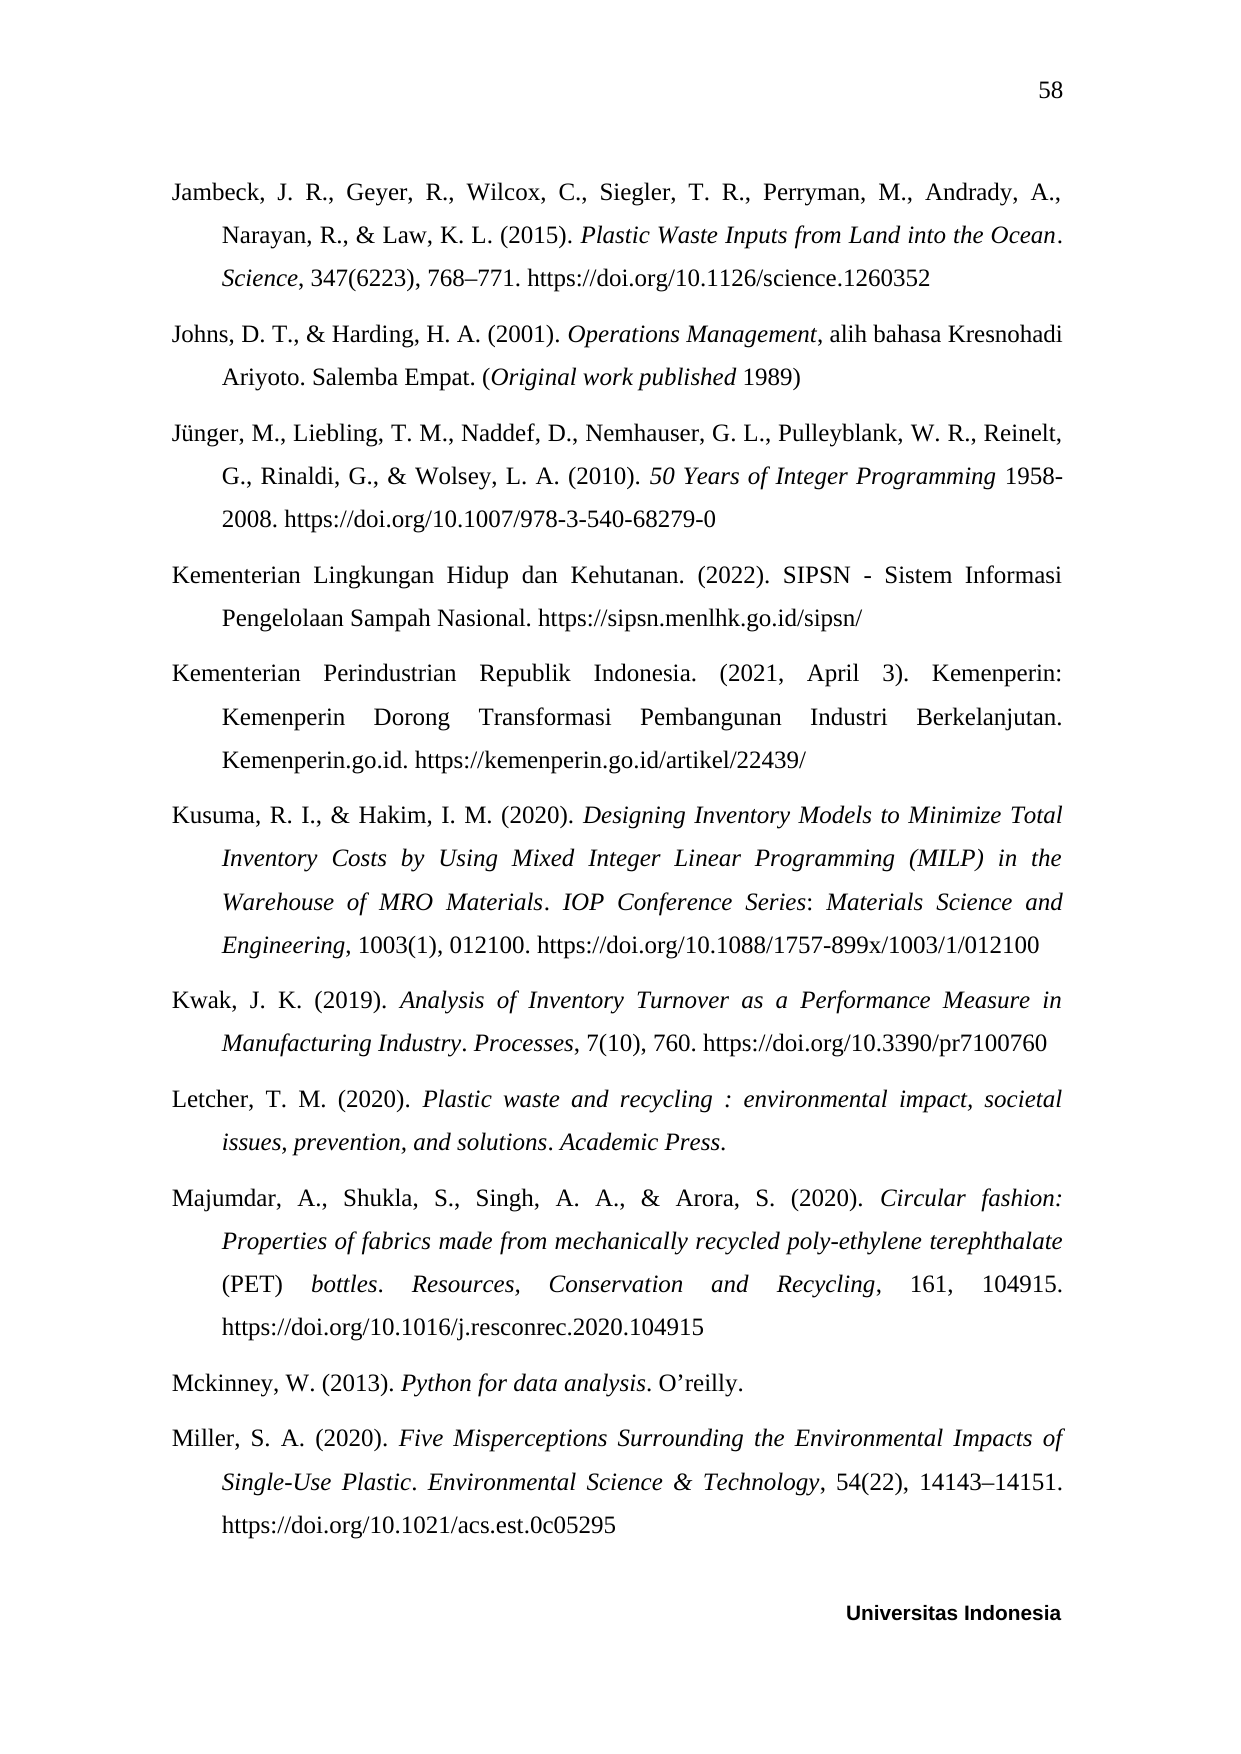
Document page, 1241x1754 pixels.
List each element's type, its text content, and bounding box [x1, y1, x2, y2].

text Kementerian Perindustrian Republik Indonesia. (2021, April 3). Kemenperin: Kemenperin Dorong Transformasi Pembangunan Industri Berkelanjutan. Kemenperin.go.id. https://kemenperin.go.id/artikel/22439/ [172, 658, 1063, 773]
text Majumdar, A., Shukla, S., Singh, A. A., & Arora, S. (2020). Circular fashion: Properties of fabrics made from mechanically recycled poly-ethylene terephthalate (PET) bottles. Resources, Conservation and Recycling, 161, 104915. https://doi.org/10.1016/j.resconrec.2020.104915 [172, 1183, 1063, 1341]
text Kwak, J. K. (2019). Analysis of Inventory Turnover as a Performance Measure in Manufacturing Industry. Processes, 7(10), 760. https://doi.org/10.3390/pr7100760 [172, 985, 1063, 1057]
text Mckinney, W. (2013). Python for data analysis. O’reilly. [172, 1368, 1063, 1397]
text Jünger, M., Liebling, T. M., Naddef, D., Nemhauser, G. L., Pulleyblank, W. R., Reinelt, G., Rinaldi, G., & Wolsey, L. A. (2010). 50 Years of Integer Programming 1958-2008. https://doi.org/10.1007/978-3-540-68279-0 [172, 418, 1063, 533]
text Johns, D. T., & Harding, H. A. (2001). Operations Management, alih bahasa Kresnohadi Ariyoto. Salemba Empat. (Original work published 1989) [172, 319, 1063, 391]
text Kusuma, R. I., & Hakim, I. M. (2020). Designing Inventory Models to Minimize Total Inventory Costs by Using Mixed Integer Linear Programming (MILP) in the Warehouse of MRO Materials. IOP Conference Series: Materials Science and Engineering, 1003(1), 012100. https://doi.org/10.1088/1757-899x/1003/1/012100 [172, 800, 1063, 958]
text Letcher, T. M. (2020). Plastic waste and recycling : environmental impact, societal issues, prevention, and solutions. Academic Press. [172, 1084, 1063, 1156]
text Miller, S. A. (2020). Five Misperceptions Surrounding the Environmental Impacts of Single-Use Plastic. Environmental Science & Technology, 54(22), 14143–14151. https://doi.org/10.1021/acs.est.0c05295 [172, 1423, 1063, 1538]
text Jambeck, J. R., Geyer, R., Wilcox, C., Siegler, T. R., Perryman, M., Andrady, A., Narayan, R., & Law, K. L. (2015). Plastic Waste Inputs from Land into the Ocean. Science, 347(6223), 768–771. https://doi.org/10.1126/science.1260352 [172, 177, 1063, 292]
text Kementerian Lingkungan Hidup dan Kehutanan. (2022). SIPSN - Sistem Informasi Pengelolaan Sampah Nasional. https://sipsn.menlhk.go.id/sipsn/ [172, 560, 1063, 632]
